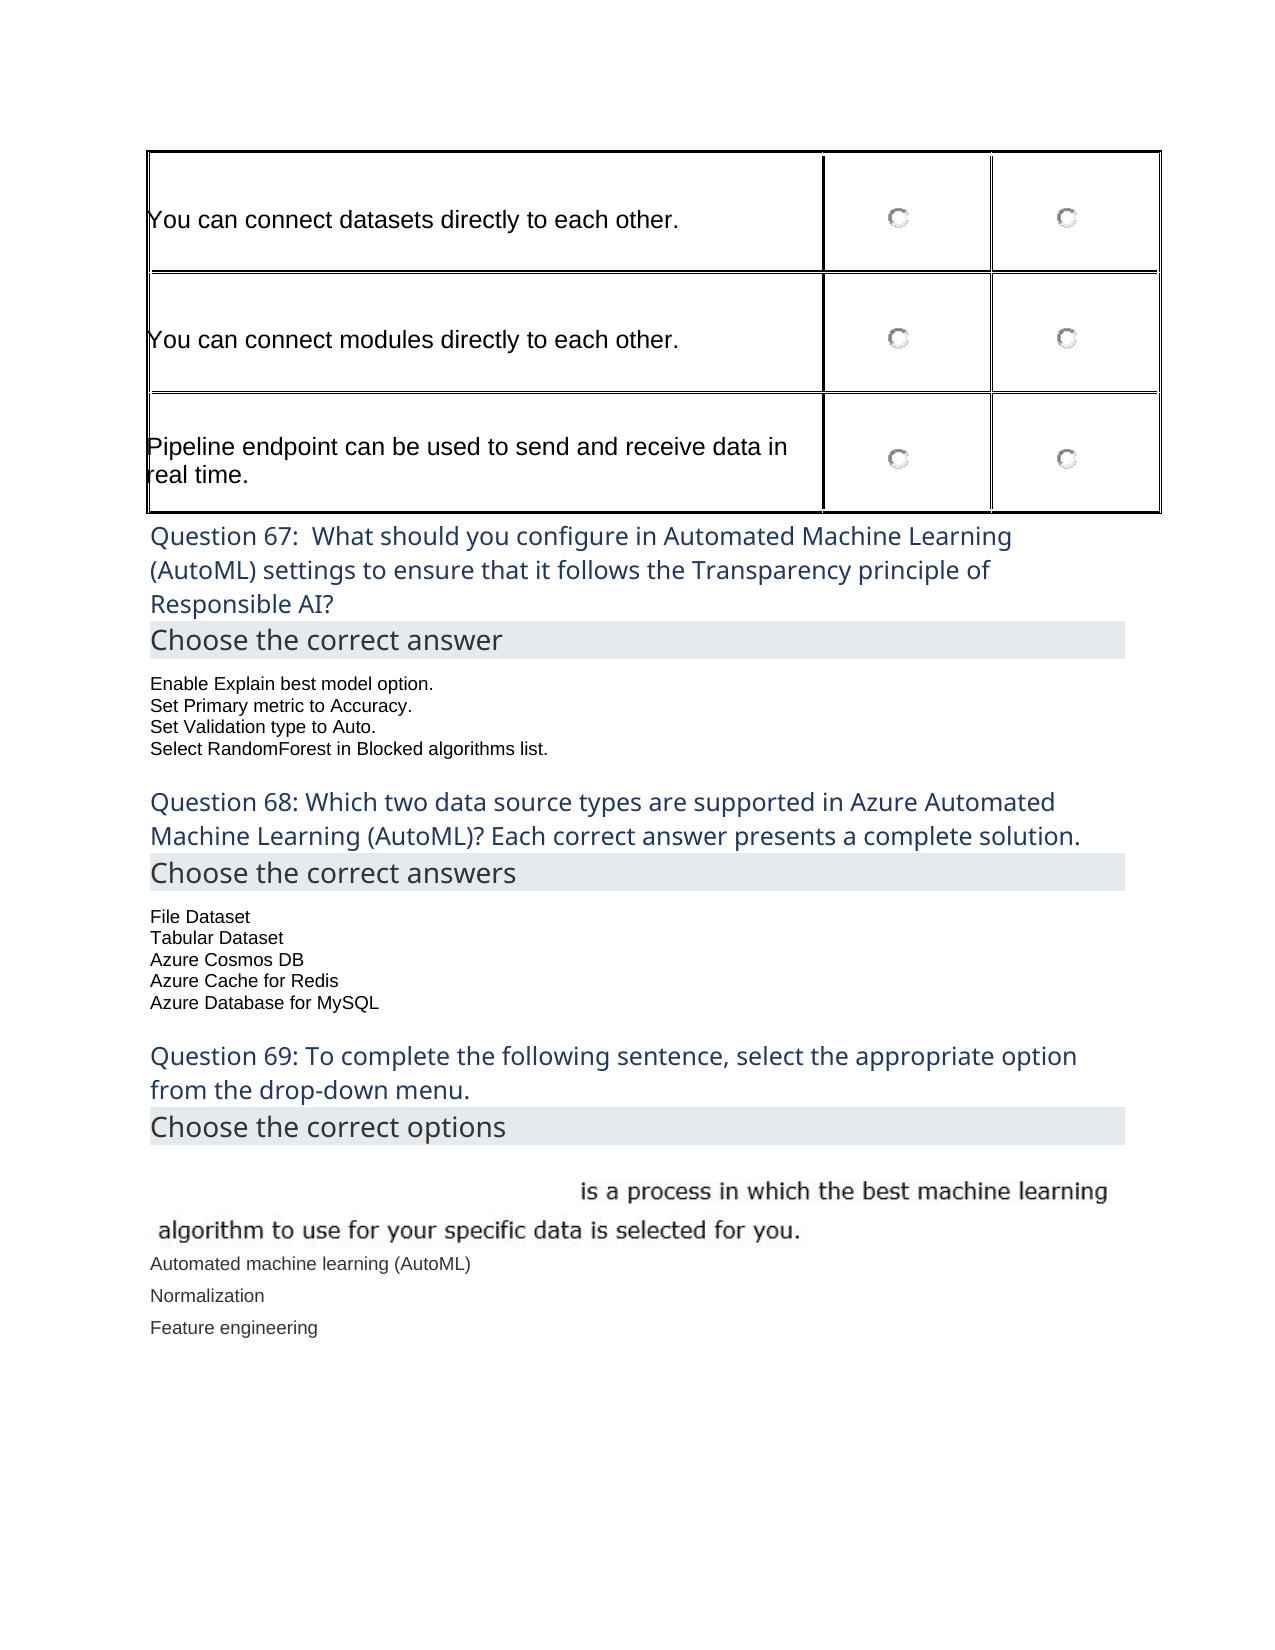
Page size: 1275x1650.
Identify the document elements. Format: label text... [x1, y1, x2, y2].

table_cell [825, 274, 990, 391]
table_cell [823, 153, 992, 270]
text Enable Explain best model option. [150, 673, 1125, 694]
text Automated machine learning (AutoML) [150, 1254, 1125, 1275]
text Azure Cosmos DB [150, 948, 1125, 970]
subtitle Question 68: Which two data source types are supported in Azure Automated Machine Learning (AutoML)? Each correct answer presents a complete solution. [150, 785, 1125, 853]
table_cell You can connect modules directly to each other. [150, 270, 822, 391]
text Normalization [150, 1285, 1125, 1307]
text Choose the correct options [150, 1107, 1125, 1145]
table_cell [823, 394, 992, 511]
text Choose the correct answer [150, 621, 1125, 659]
text Feature engineering [150, 1317, 1125, 1339]
text Set Validation type to Auto. [150, 716, 1125, 738]
table_cell [992, 391, 1160, 511]
table_cell Pipeline endpoint can be used to send and receive data in real time. [148, 391, 823, 511]
text File Dataset [150, 905, 1125, 927]
text Choose the correct answers [150, 853, 1125, 891]
text Select RandomForest in Blocked algorithms list. [150, 738, 1125, 759]
table_cell You can connect datasets directly to each other. [150, 152, 823, 270]
subtitle Question 67: What should you configure in Automated Machine Learning (AutoML) settings to ensure that it follows the Transparency principle of Responsible AI? [150, 518, 1125, 621]
subtitle Question 69: To complete the following sentence, select the appropriate option from the drop-down menu. [150, 1039, 1125, 1107]
text Set Primary metric to Accuracy. [150, 694, 1125, 716]
picture [150, 1159, 1125, 1254]
table_cell [993, 270, 1159, 391]
table_cell [992, 153, 1159, 270]
text Tabular Dataset [150, 927, 1125, 948]
text Azure Cache for Redis [150, 970, 1125, 992]
text Azure Database for MySQL [150, 992, 1125, 1013]
